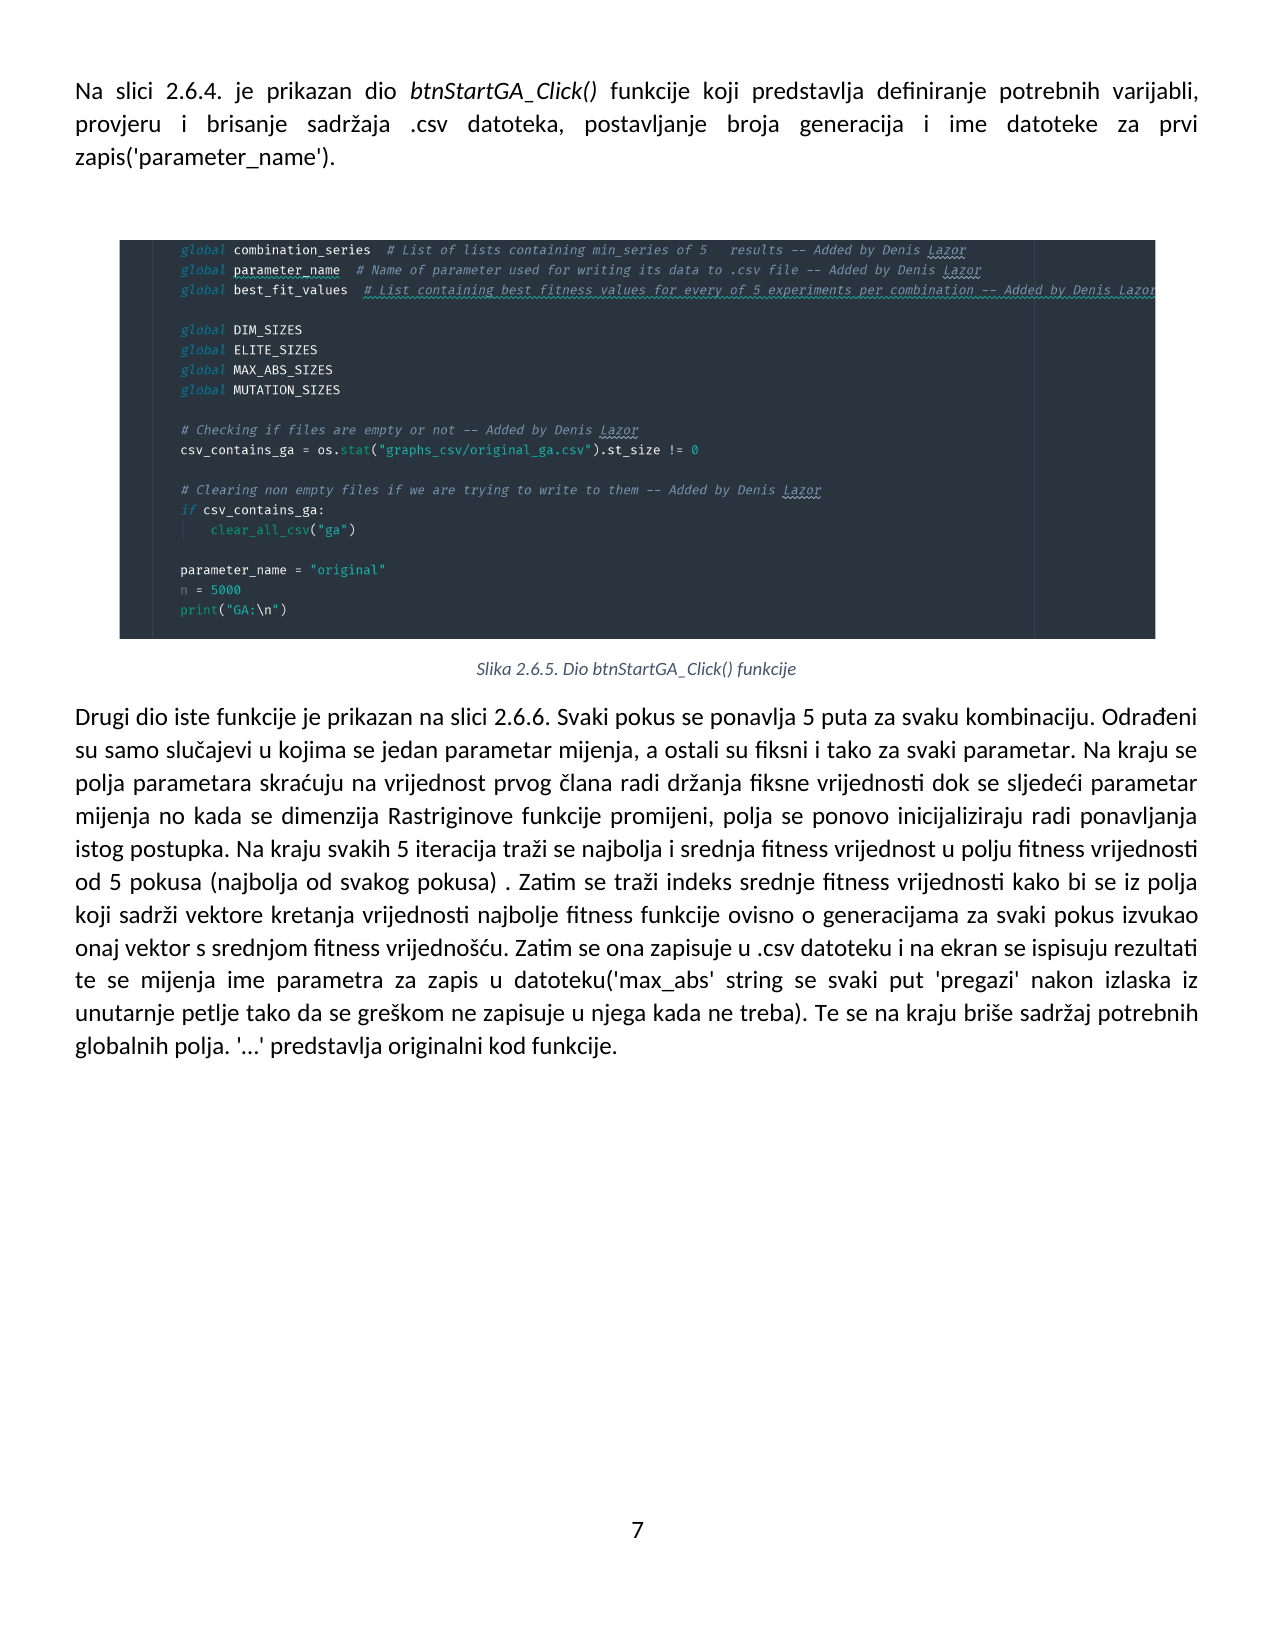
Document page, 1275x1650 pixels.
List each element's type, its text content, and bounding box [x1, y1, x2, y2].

picture [119, 240, 1156, 639]
text Slika 2.6.5. Dio btnStartGA_Click() funkcije [75, 657, 1200, 680]
text Na slici 2.6.4. je prikazan dio btnStartGA_Click() funkcije koji predstavlja definiranje potrebnih varijabli, provjeru i brisanje sadržaja .csv datoteka, postavljanje broja generacija i ime datoteke za prvi zapis('parameter_name'). [75, 75, 1200, 171]
text Drugi dio iste funkcije je prikazan na slici 2.6.6. Svaki pokus se ponavlja 5 puta za svaku kombinaciju. Odrađeni su samo slučajevi u kojima se jedan parametar mijenja, a ostali su fiksni i tako za svaki parametar. Na kraju se polja parametara skraćuju na vrijednost prvog člana radi držanja fiksne vrijednosti dok se sljedeći parametar mijenja no kada se dimenzija Rastriginove funkcije promijeni, polja se ponovo inicijaliziraju radi ponavljanja istog postupka. Na kraju svakih 5 iteracija traži se najbolja i srednja fitness vrijednost u polju fitness vrijednosti od 5 pokusa (najbolja od svakog pokusa) . Zatim se traži indeks srednje fitness vrijednosti kako bi se iz polja koji sadrži vektore kretanja vrijednosti najbolje fitness funkcije ovisno o generacijama za svaki pokus izvukao onaj vektor s srednjom fitness vrijednošću. Zatim se ona zapisuje u .csv datoteku i na ekran se ispisuju rezultati te se mijenja ime parametra za zapis u datoteku('max_abs' string se svaki put 'pregazi' nakon izlaska iz unutarnje petlje tako da se greškom ne zapisuje u njega kada ne treba). Te se na kraju briše sadržaj potrebnih globalnih polja. '…' predstavlja originalni kod funkcije. [75, 701, 1200, 1061]
